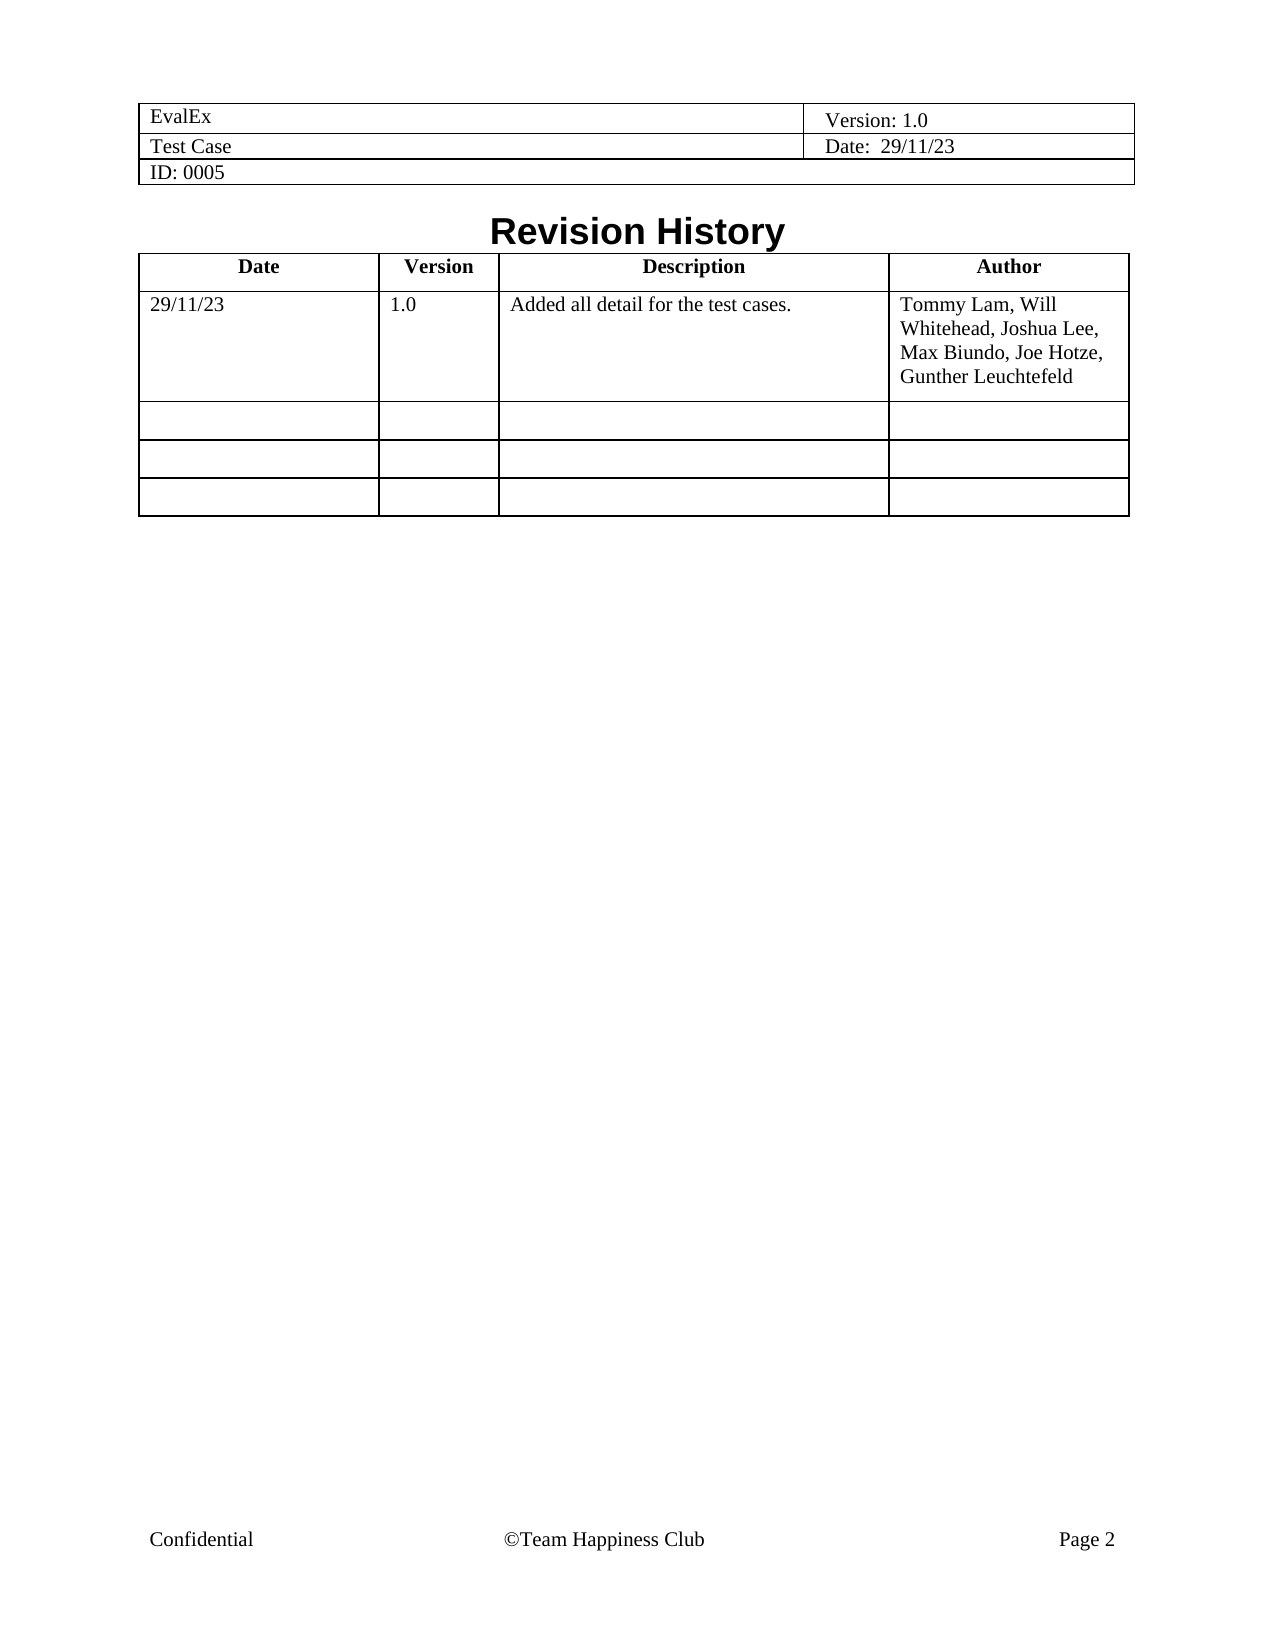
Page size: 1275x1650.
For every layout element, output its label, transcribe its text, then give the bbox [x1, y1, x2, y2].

table_header Version [380, 254, 498, 291]
table_header Description [500, 254, 888, 291]
table_cell [380, 479, 498, 515]
table_cell Tommy Lam, Will Whitehead, Joshua Lee, Max Biundo, Joe Hotze, Gunther Leuchtefeld [890, 292, 1128, 401]
table_header Date [140, 254, 378, 291]
table_cell [890, 402, 1128, 439]
table_cell [500, 441, 888, 477]
table_cell Added all detail for the test cases. [500, 292, 888, 401]
table_cell [890, 479, 1128, 515]
table_cell [140, 479, 378, 515]
table_header Author [890, 254, 1128, 291]
table_cell [500, 479, 888, 515]
table_cell [140, 402, 378, 439]
table_cell [890, 441, 1128, 477]
table_cell [380, 441, 498, 477]
table_cell [380, 402, 498, 439]
table_cell 29/11/23 [140, 292, 378, 401]
table_cell [500, 402, 888, 439]
table_cell 1.0 [380, 292, 498, 401]
table_cell [140, 441, 378, 477]
title Revision History [150, 209, 1125, 252]
